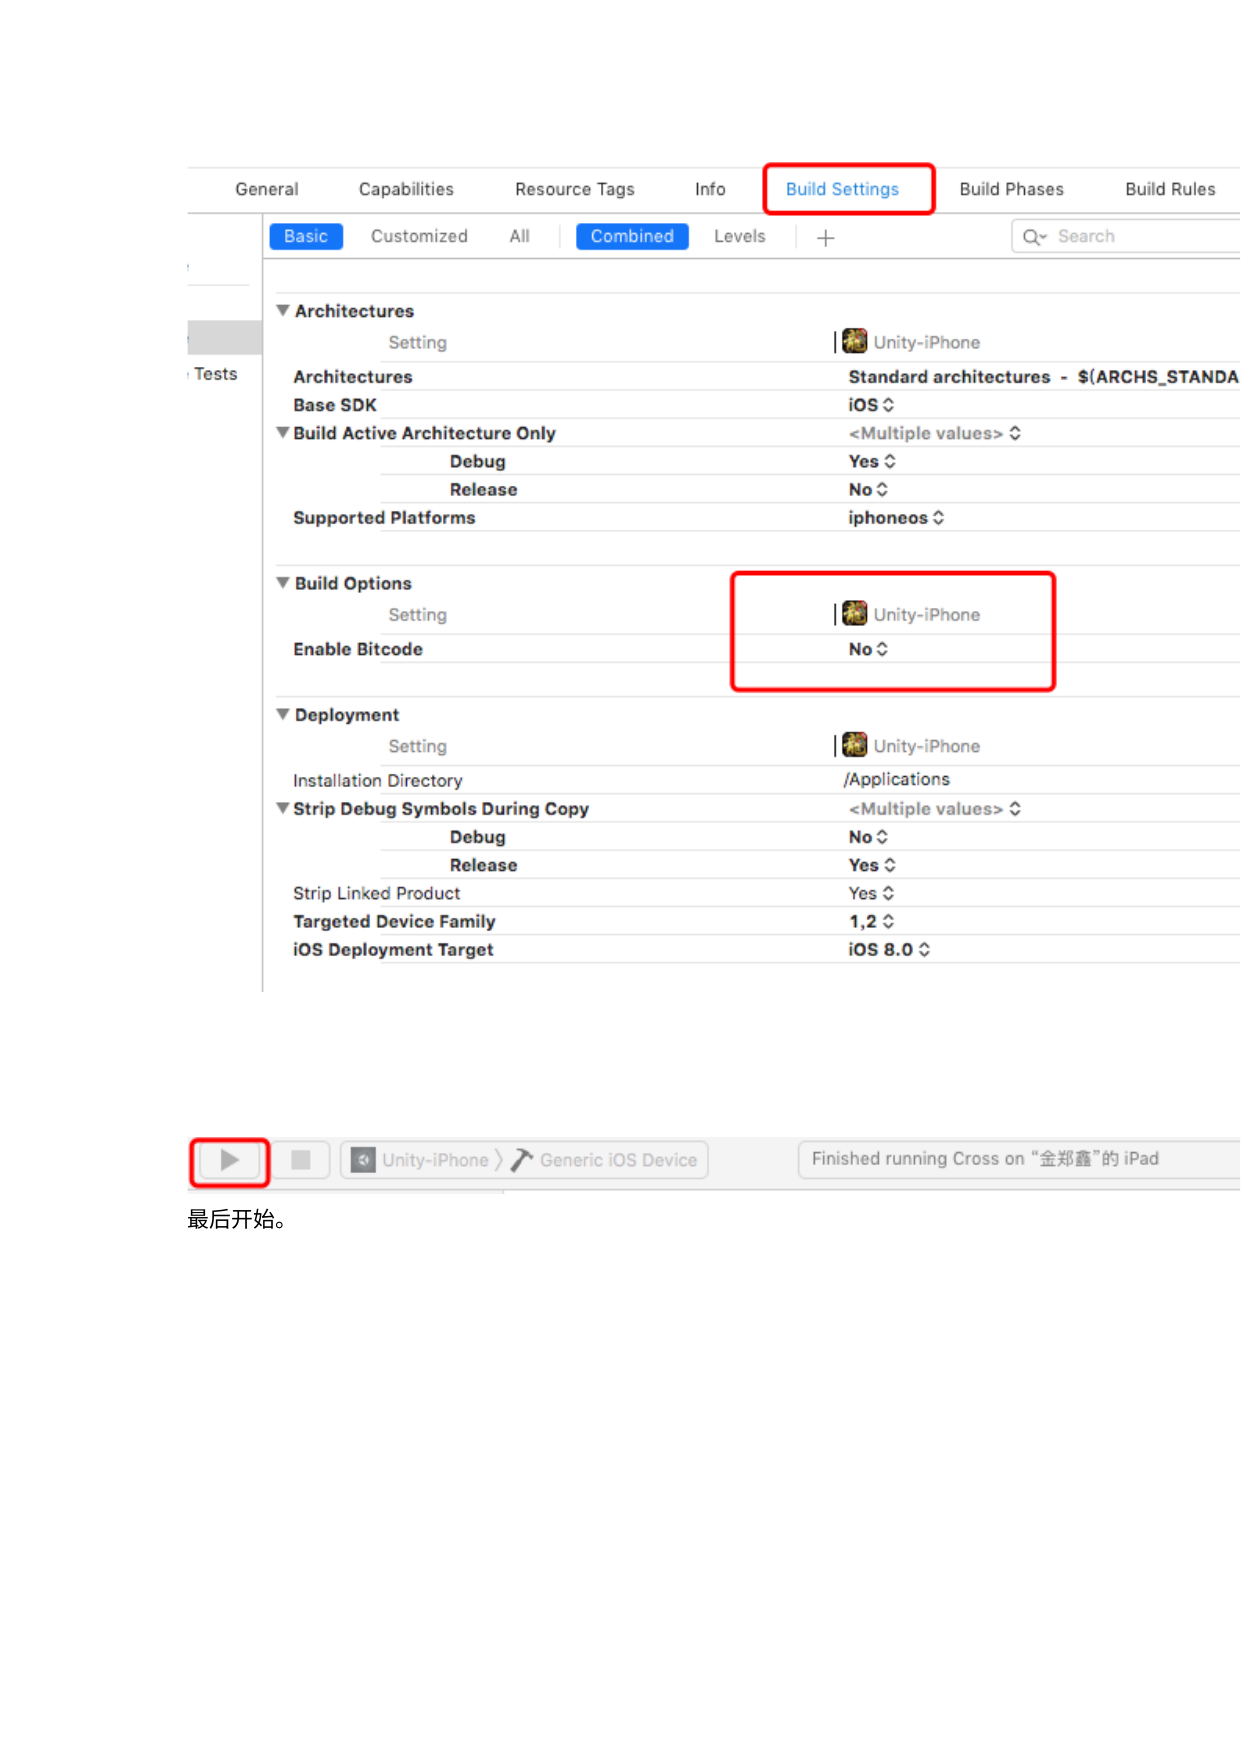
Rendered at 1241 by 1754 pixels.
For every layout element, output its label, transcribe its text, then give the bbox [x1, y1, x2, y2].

text 最后开始。 [187, 1202, 1053, 1234]
picture [187, 1137, 1241, 1194]
picture [187, 162, 1241, 992]
